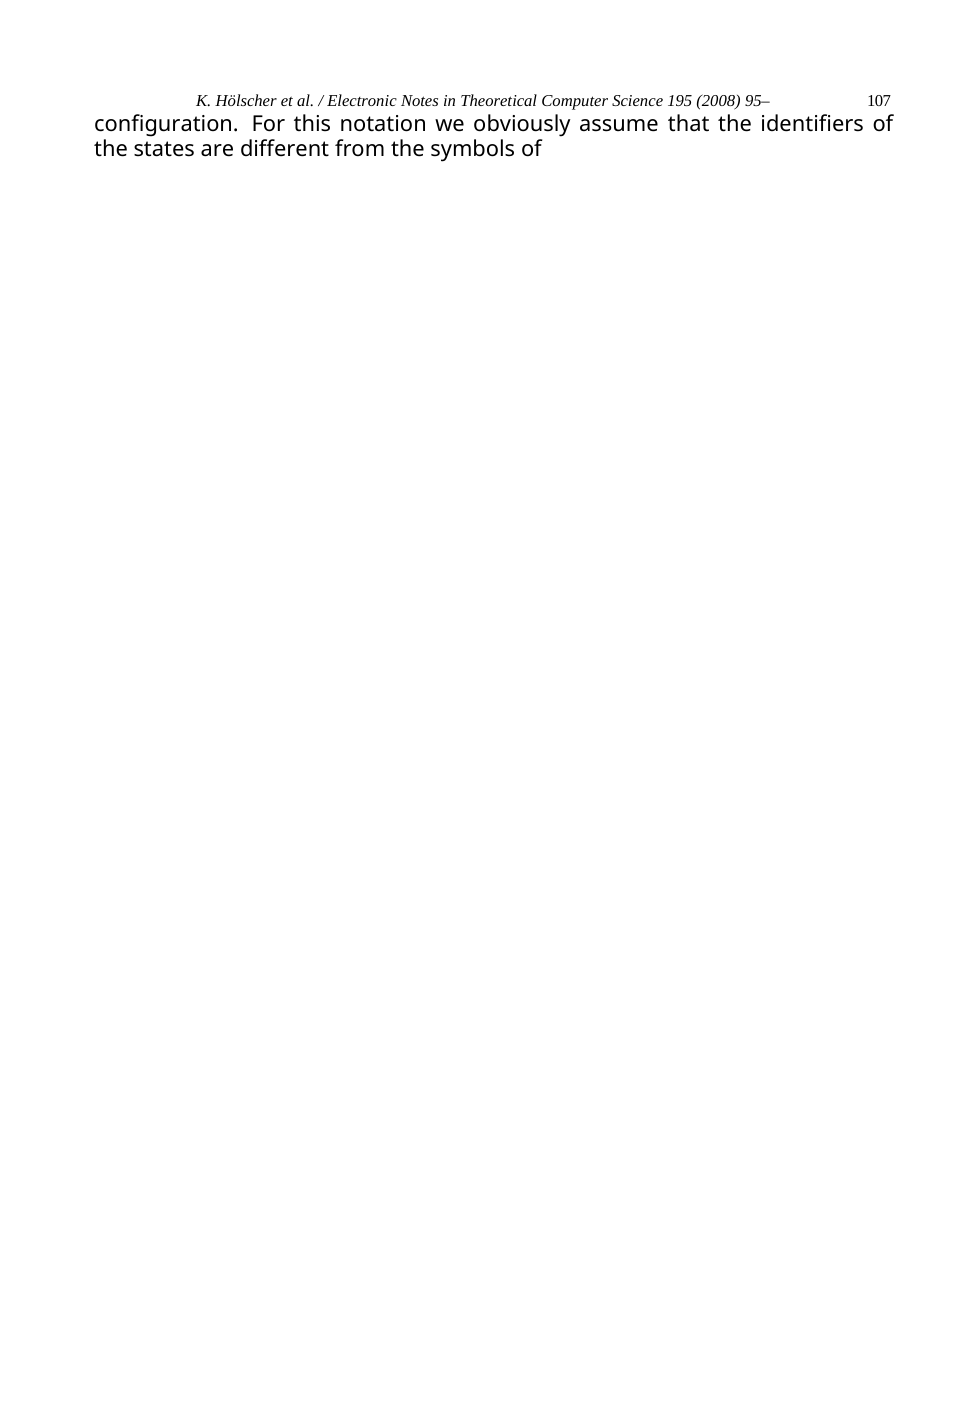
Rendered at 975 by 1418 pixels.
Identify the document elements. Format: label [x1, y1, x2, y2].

text [94, 110, 893, 163]
